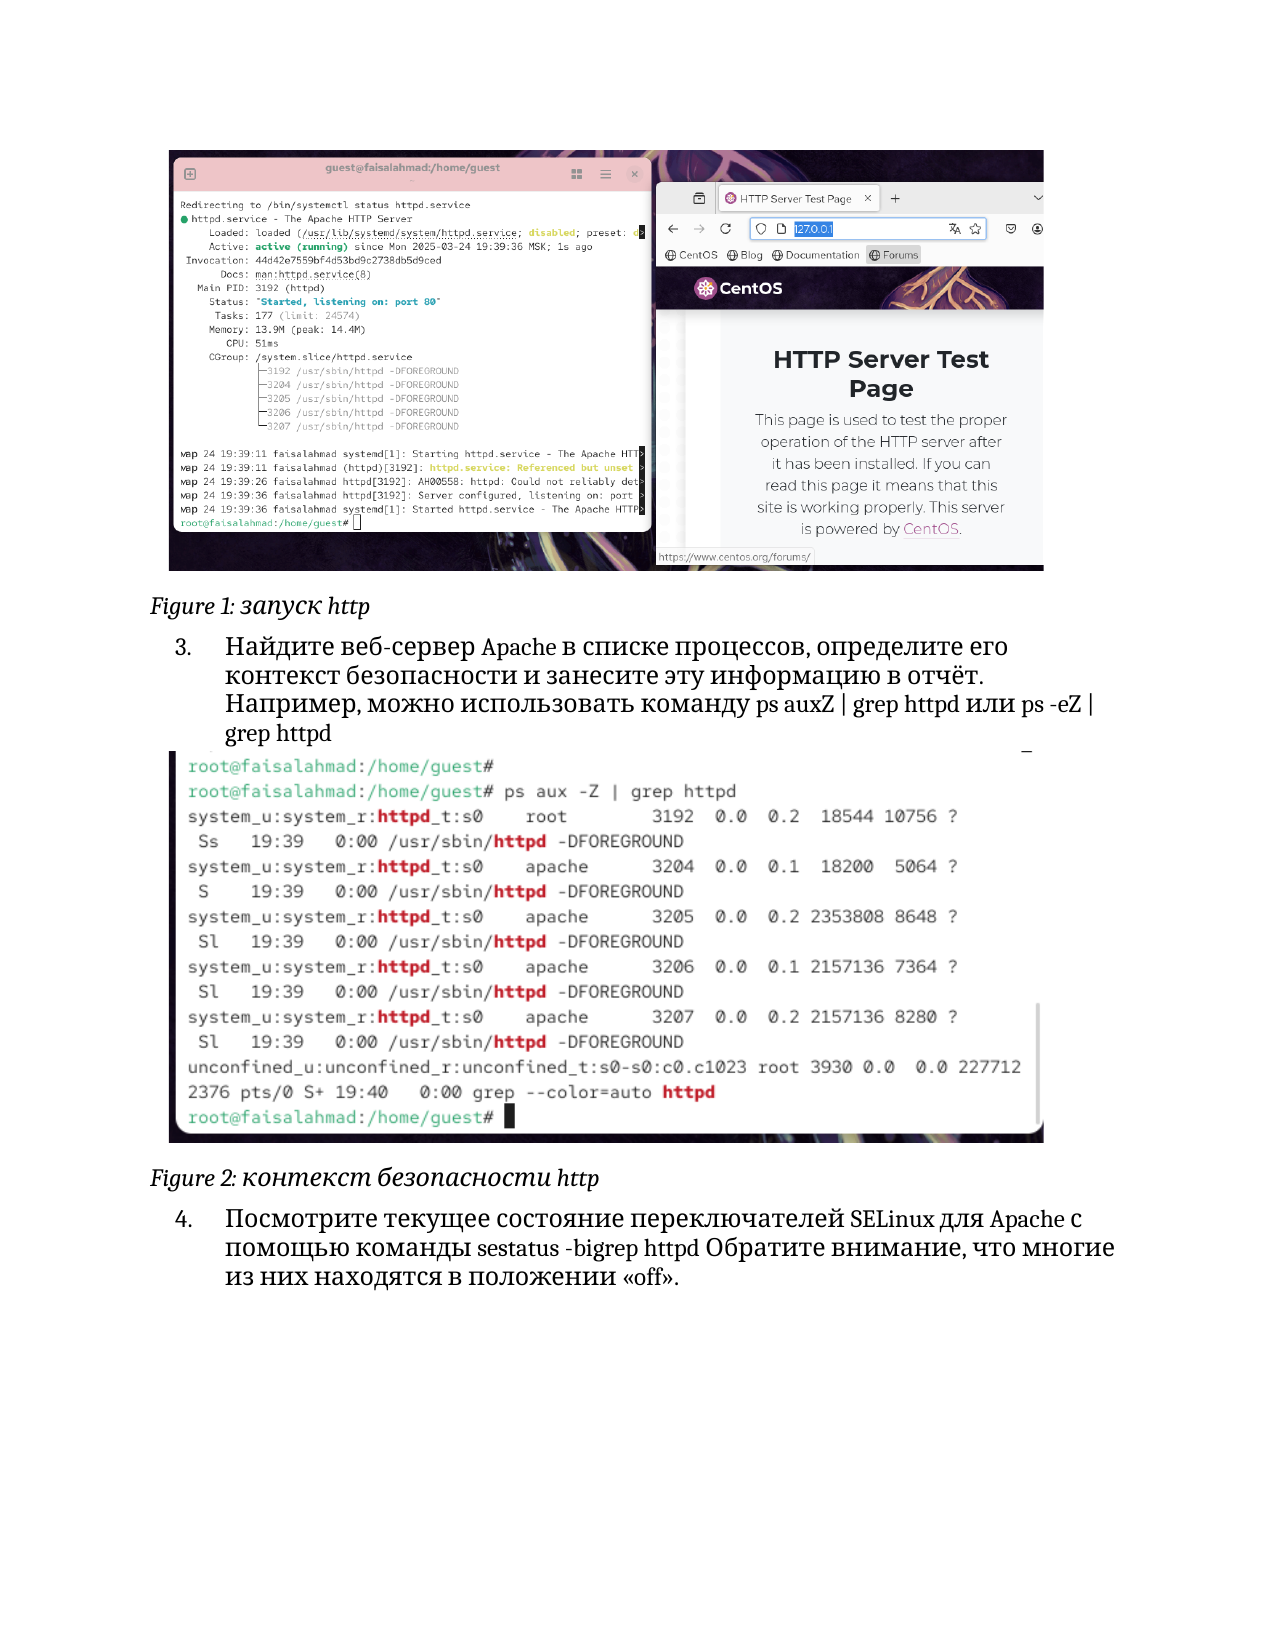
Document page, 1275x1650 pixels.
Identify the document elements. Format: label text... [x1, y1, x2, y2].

list Посмотрите текущее состояние переключателей SELinux для Apache с помощью команды sestatus -bigrep httpd Обратите внимание, что многие из них находятся в положении «off». [175, 1205, 1125, 1291]
picture [168, 150, 1044, 571]
text Figure 1: запуск http [150, 592, 1125, 620]
text Figure 2: контекст безопасности http [150, 1164, 1125, 1193]
picture [168, 751, 1044, 1143]
list Найдите веб-сервер Apache в списке процессов, определите его контекст безопасности и занесите эту информацию в отчёт. Например, можно использовать команду ps auxZ | grep httpd или ps -eZ | grep httpd [175, 633, 1125, 748]
